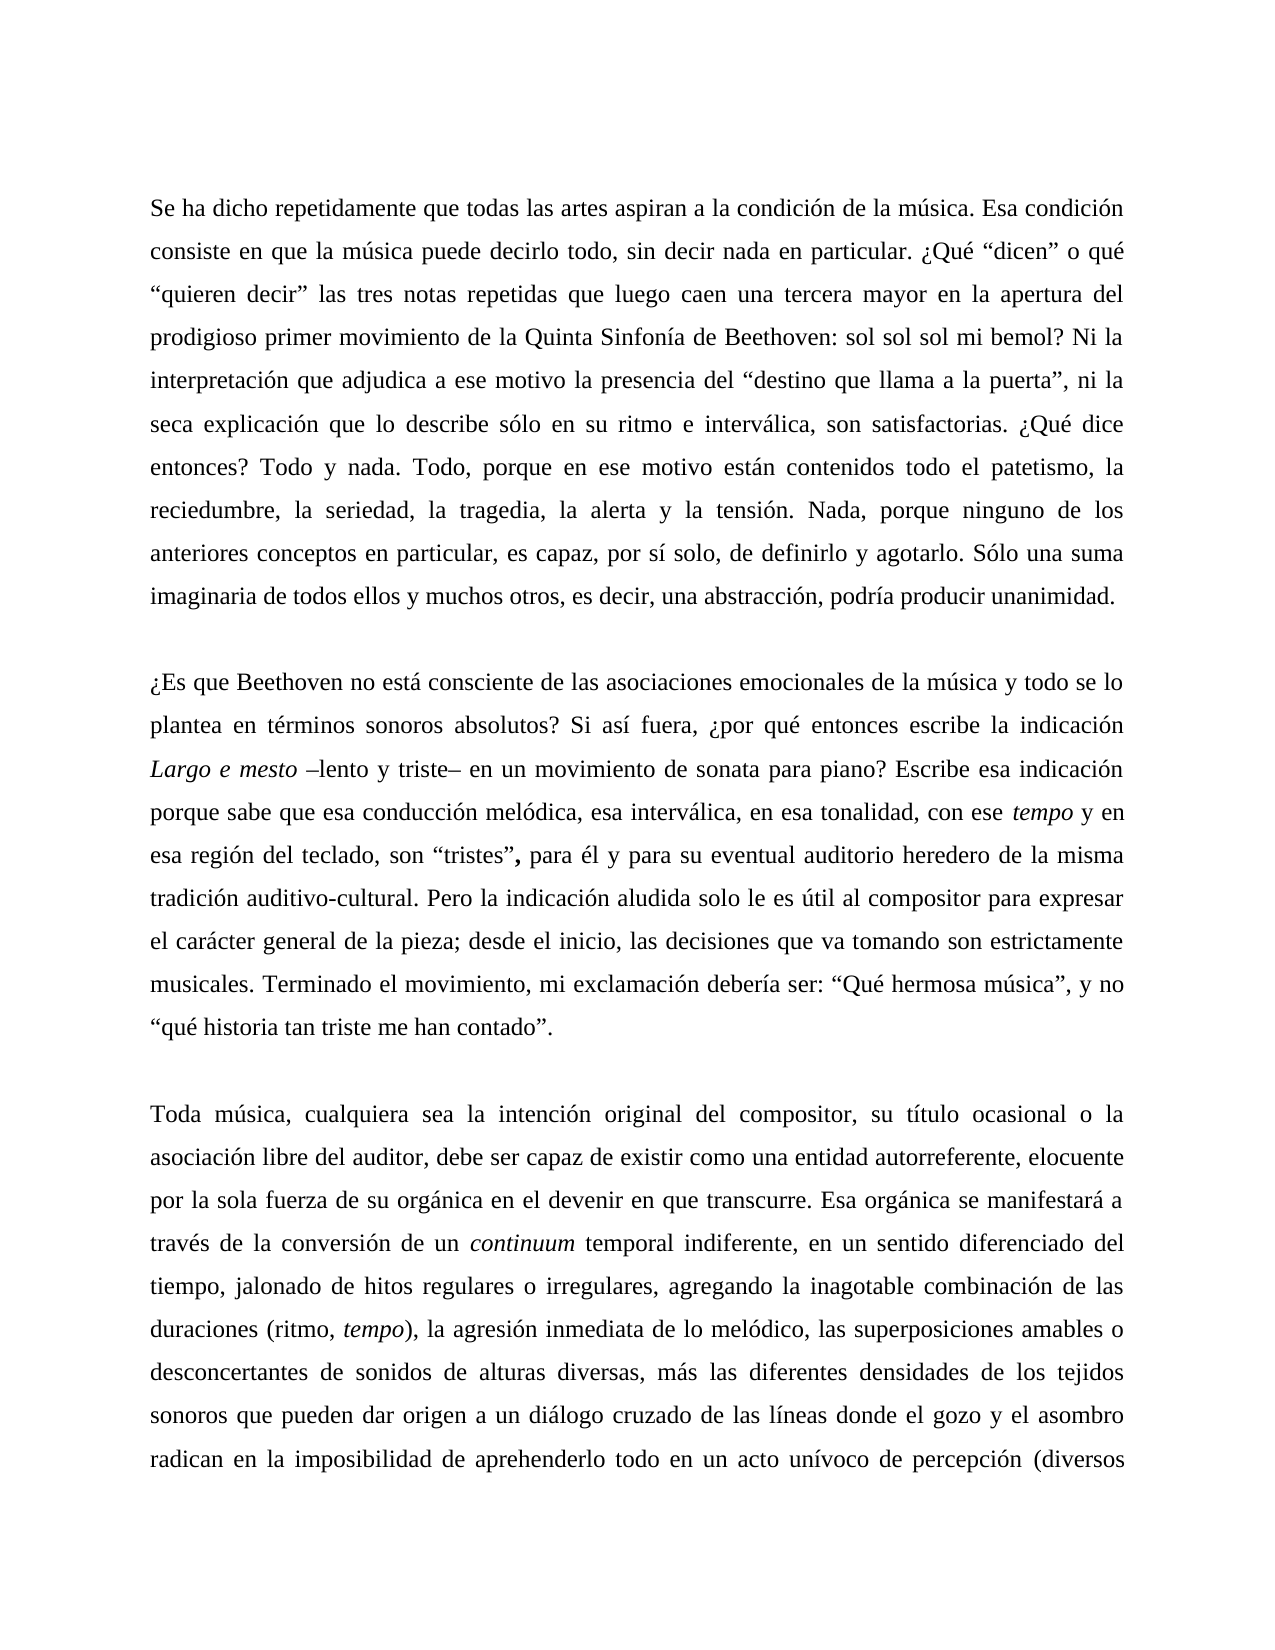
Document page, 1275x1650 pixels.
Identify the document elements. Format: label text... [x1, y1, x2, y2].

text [150, 1099, 1125, 1472]
text Se ha dicho repetidamente que todas las artes aspiran a la condición de la música. Esa condición consiste en que la música puede decirlo todo, sin decir nada en particular. ¿Qué “dicen” o qué “quieren decir” las tres notas repetidas que luego caen una tercera mayor en la apertura del prodigioso primer movimiento de la Quinta Sinfonía de Beethoven: sol sol sol mi bemol? Ni la interpretación que adjudica a ese motivo la presencia del “destino que llama a la puerta”, ni la seca explicación que lo describe sólo en su ritmo e interválica, son satisfactorias. ¿Qué dice entonces? Todo y nada. Todo, porque en ese motivo están contenidos todo el patetismo, la reciedumbre, la seriedad, la tragedia, la alerta y la tensión. Nada, porque ninguno de los anteriores conceptos en particular, es capaz, por sí solo, de definirlo y agotarlo. Sólo una suma imaginaria de todos ellos y muchos otros, es decir, una abstracción, podría producir unanimidad. [150, 193, 1125, 610]
text ¿Es que Beethoven no está consciente de las asociaciones emocionales de la música y todo se lo plantea en términos sonoros absolutos? Si así fuera, ¿por qué entonces escribe la indicación Largo e mesto –lento y triste– en un movimiento de sonata para piano? Escribe esa indicación porque sabe que esa conducción melódica, esa interválica, en esa tonalidad, con ese tempo y en esa región del teclado, son “tristes”, para él y para su eventual auditorio heredero de la misma tradición auditivo-cultural. Pero la indicación aludida solo le es útil al compositor para expresar el carácter general de la pieza; desde el inicio, las decisiones que va tomando son estrictamente musicales. Terminado el movimiento, mi exclamación debería ser: “Qué hermosa música”, y no “qué historia tan triste me han contado”. [150, 667, 1125, 1041]
